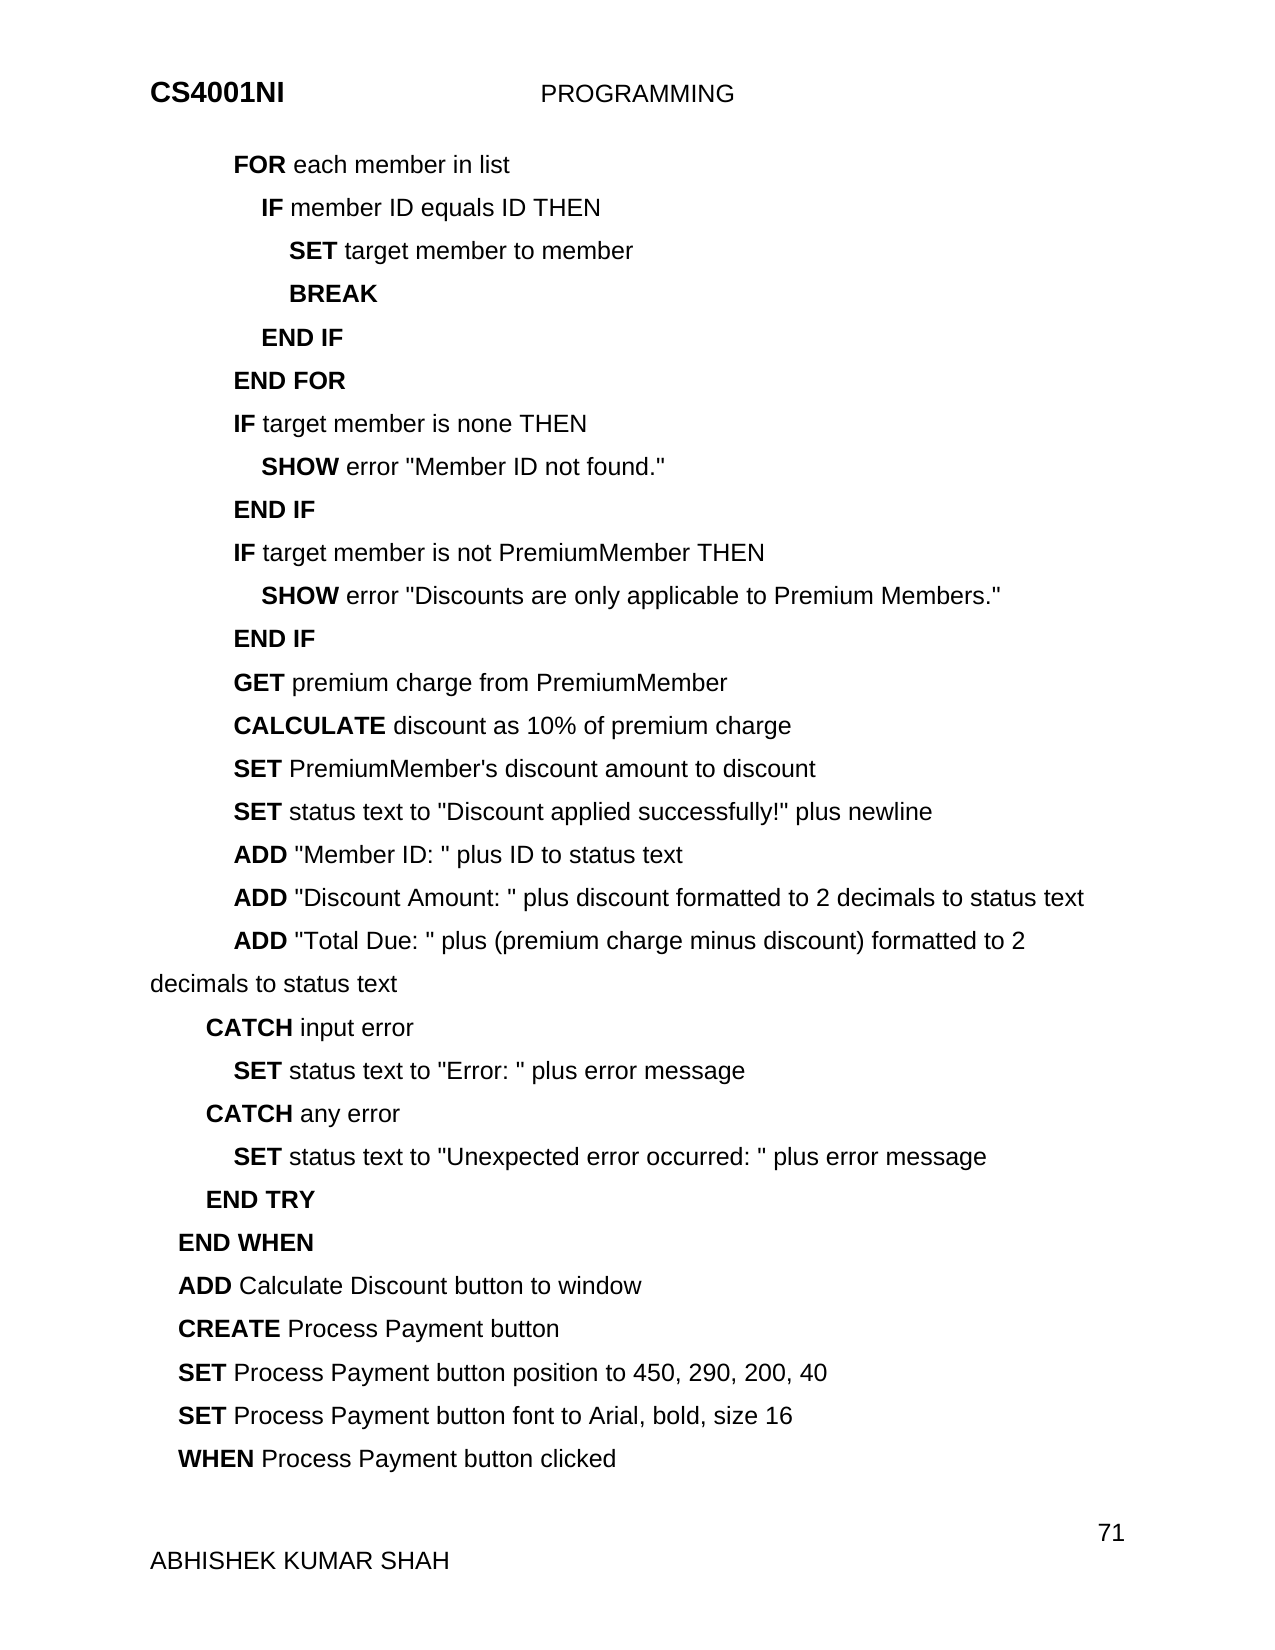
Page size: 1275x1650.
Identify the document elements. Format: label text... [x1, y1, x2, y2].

text IF member ID equals ID THEN [150, 193, 1125, 222]
text SHOW error "Member ID not found." [150, 452, 1125, 481]
text ADD "Discount Amount: " plus discount formatted to 2 decimals to status text [150, 883, 1125, 912]
text END FOR [150, 366, 1125, 394]
text END TRY [150, 1185, 1125, 1214]
text SET status text to "Unexpected error occurred: " plus error message [150, 1142, 1125, 1171]
text ADD Calculate Discount button to window [150, 1271, 1125, 1300]
text SET Process Payment button position to 450, 290, 200, 40 [150, 1357, 1125, 1386]
text IF target member is none THEN [150, 409, 1125, 437]
text CATCH any error [150, 1099, 1125, 1127]
text BREAK [150, 279, 1125, 308]
text ADD "Member ID: " plus ID to status text [150, 840, 1125, 869]
text END IF [150, 495, 1125, 524]
text GET premium charge from PremiumMember [150, 667, 1125, 696]
text FOR each member in list [150, 150, 1125, 179]
text ADD "Total Due: " plus (premium charge minus discount) formatted to 2 decimals to status text [150, 926, 1125, 998]
text CATCH input error [150, 1012, 1125, 1041]
text CALCULATE discount as 10% of premium charge [150, 711, 1125, 739]
text SHOW error "Discounts are only applicable to Premium Members." [150, 581, 1125, 610]
text SET status text to "Error: " plus error message [150, 1056, 1125, 1084]
text CREATE Process Payment button [150, 1314, 1125, 1343]
text SET PremiumMember's discount amount to discount [150, 754, 1125, 782]
text END IF [150, 322, 1125, 351]
text SET Process Payment button font to Arial, bold, size 16 [150, 1401, 1125, 1429]
text WHEN Process Payment button clicked [150, 1444, 1125, 1472]
text END WHEN [150, 1228, 1125, 1257]
text SET status text to "Discount applied successfully!" plus newline [150, 797, 1125, 826]
text SET target member to member [150, 236, 1125, 265]
text END IF [150, 624, 1125, 653]
text IF target member is not PremiumMember THEN [150, 538, 1125, 567]
